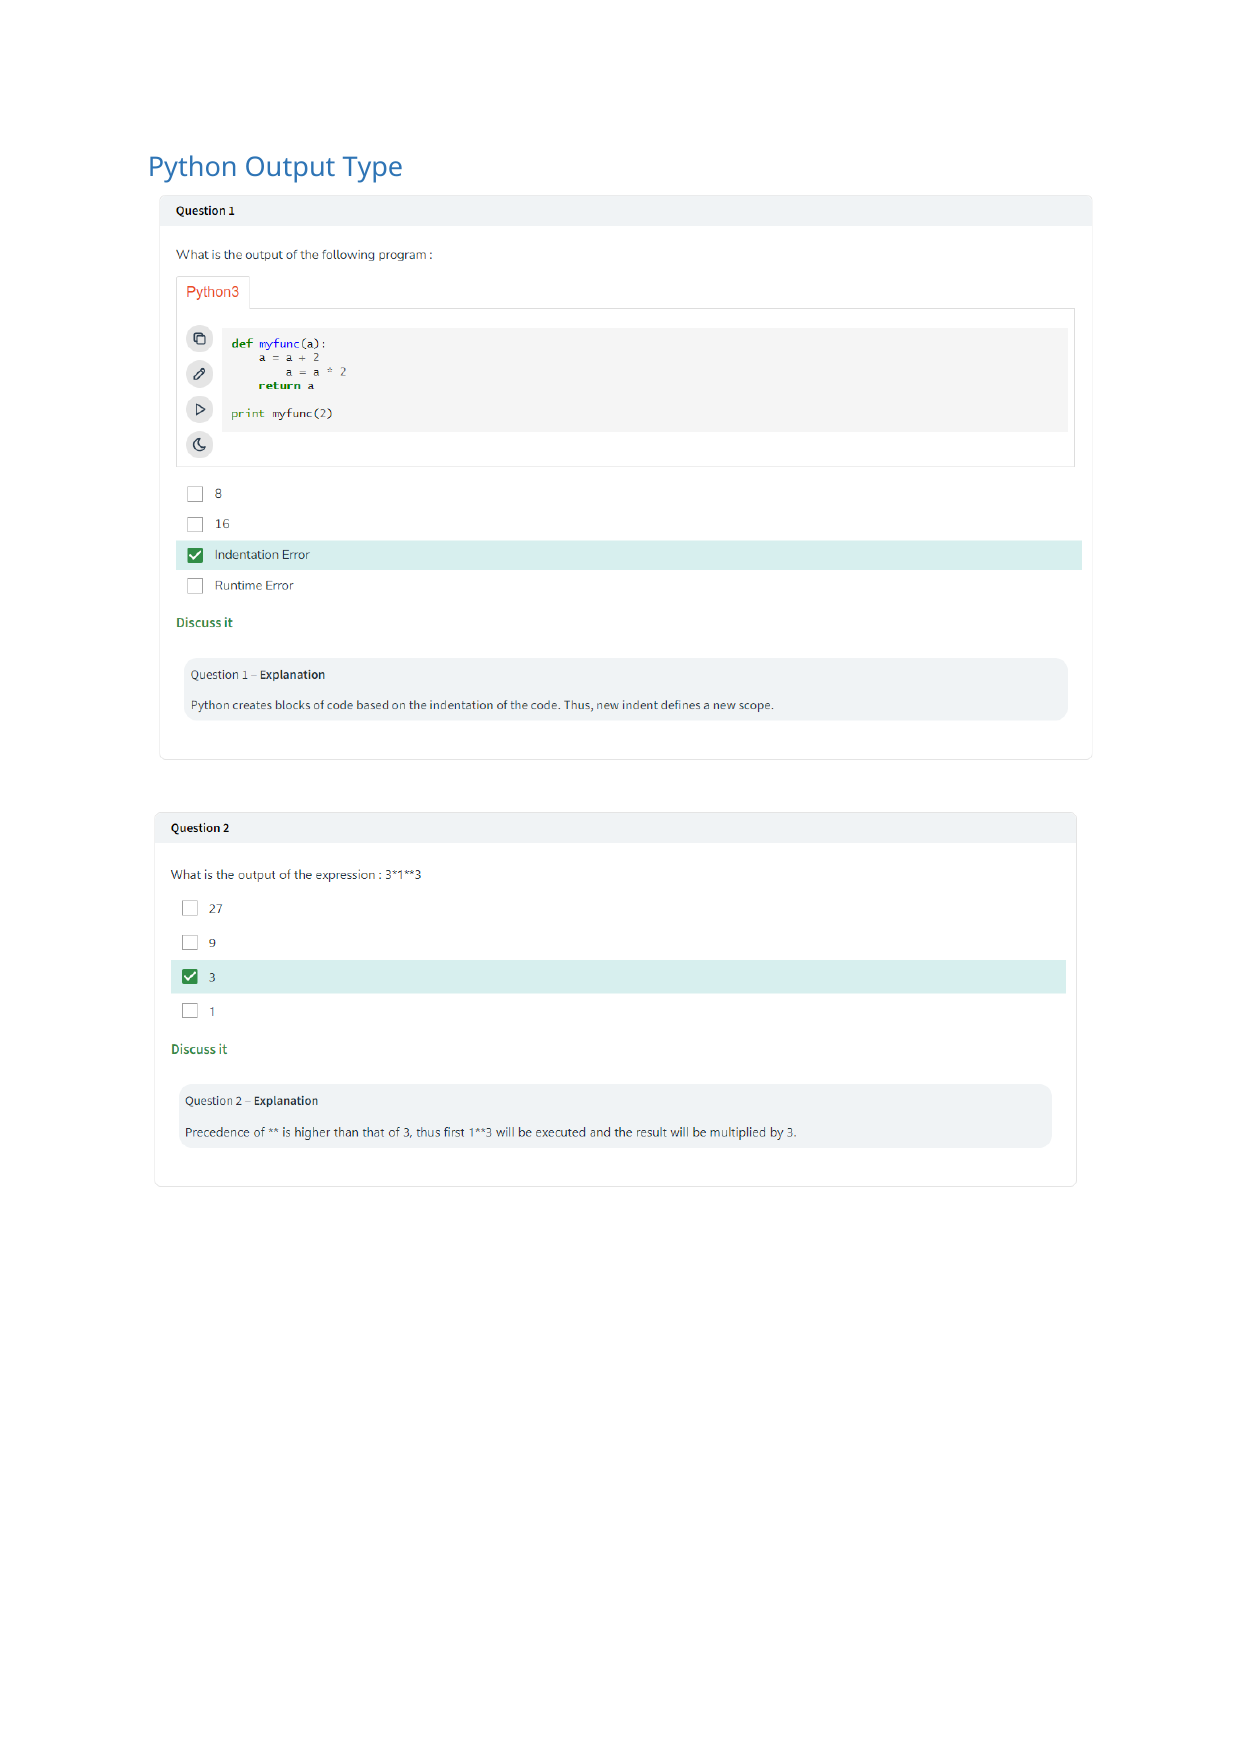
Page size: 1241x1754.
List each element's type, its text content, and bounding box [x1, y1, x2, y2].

picture [147, 187, 1093, 770]
subtitle Python Output Type [148, 148, 1093, 184]
picture [147, 788, 1093, 1195]
